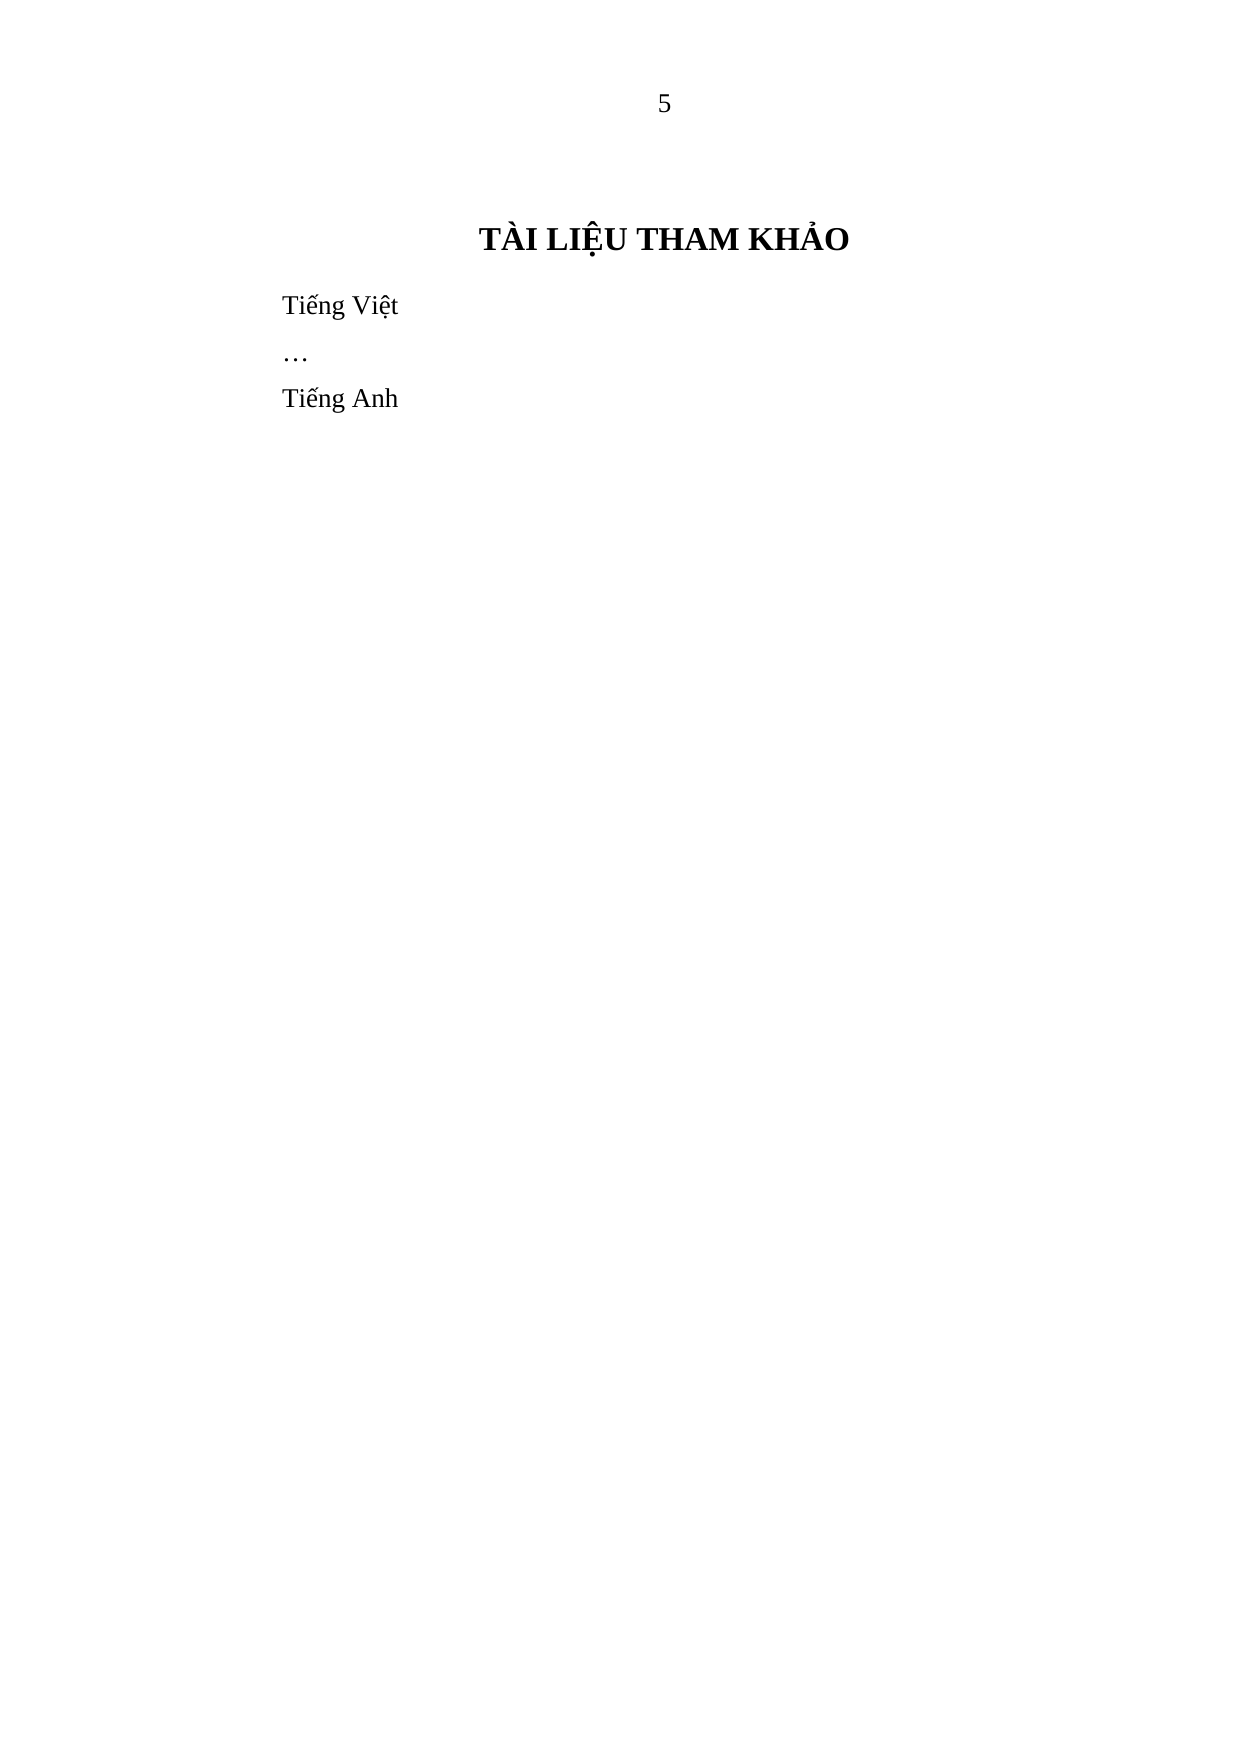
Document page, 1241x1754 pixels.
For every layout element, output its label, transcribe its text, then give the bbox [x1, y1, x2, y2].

text Tiếng Việt [207, 289, 1122, 320]
text … [207, 336, 1122, 367]
text Tiếng Anh [207, 383, 1122, 414]
subtitle TÀI LIỆU THAM KHẢO [207, 219, 1122, 258]
